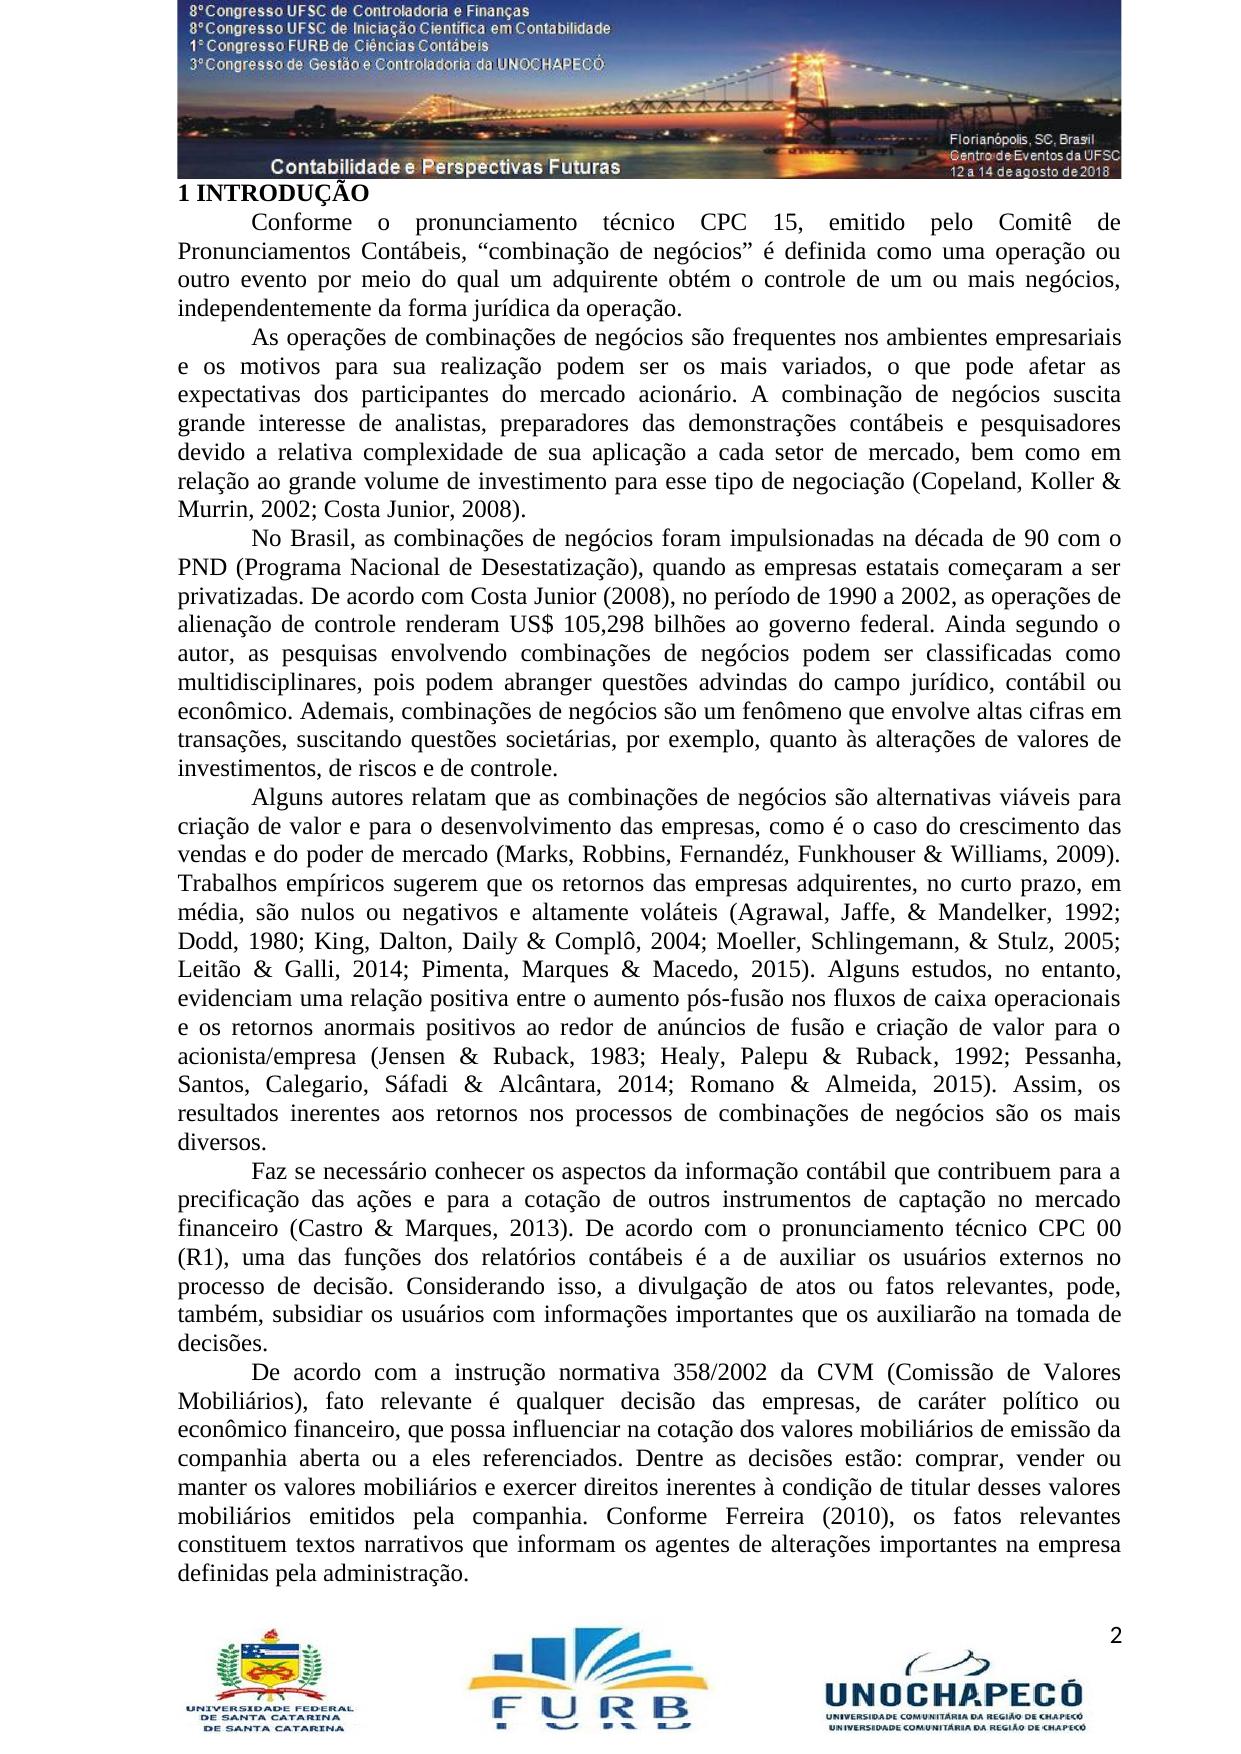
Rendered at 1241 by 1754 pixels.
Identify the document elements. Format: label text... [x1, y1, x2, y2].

text Alguns autores relatam que as combinações de negócios são alternativas viáveis para criação de valor e para o desenvolvimento das empresas, como é o caso do crescimento das vendas e do poder de mercado (Marks, Robbins, Fernandéz, Funkhouser & Williams, 2009). Trabalhos empíricos sugerem que os retornos das empresas adquirentes, no curto prazo, em média, são nulos ou negativos e altamente voláteis (Agrawal, Jaffe, & Mandelker, 1992; Dodd, 1980; King, Dalton, Daily & Complô, 2004; Moeller, Schlingemann, & Stulz, 2005; Leitão & Galli, 2014; Pimenta, Marques & Macedo, 2015). Alguns estudos, no entanto, evidenciam uma relação positiva entre o aumento pós-fusão nos fluxos de caixa operacionais e os retornos anormais positivos ao redor de anúncios de fusão e criação de valor para o acionista/empresa (Jensen & Ruback, 1983; Healy, Palepu & Ruback, 1992; Pessanha, Santos, Calegario, Sáfadi & Alcântara, 2014; Romano & Almeida, 2015). Assim, os resultados inerentes aos retornos nos processos de combinações de negócios são os mais diversos. [177, 782, 1122, 1156]
text Faz se necessário conhecer os aspectos da informação contábil que contribuem para a precificação das ações e para a cotação de outros instrumentos de captação no mercado financeiro (Castro & Marques, 2013). De acordo com o pronunciamento técnico CPC 00 (R1), uma das funções dos relatórios contábeis é a de auxiliar os usuários externos no processo de decisão. Considerando isso, a divulgação de atos ou fatos relevantes, pode, também, subsidiar os usuários com informações importantes que os auxiliarão na tomada de decisões. [177, 1156, 1122, 1357]
picture [176, 1616, 1094, 1734]
picture [177, 0, 1122, 179]
text 1 INTRODUÇÃO [177, 179, 1122, 207]
text Conforme o pronunciamento técnico CPC 15, emitido pelo Comitê de Pronunciamentos Contábeis, “combinação de negócios” é definida como uma operação ou outro evento por meio do qual um adquirente obtém o controle de um ou mais negócios, independentemente da forma jurídica da operação. [177, 207, 1122, 322]
text As operações de combinações de negócios são frequentes nos ambientes empresariais e os motivos para sua realização podem ser os mais variados, o que pode afetar as expectativas dos participantes do mercado acionário. A combinação de negócios suscita grande interesse de analistas, preparadores das demonstrações contábeis e pesquisadores devido a relativa complexidade de sua aplicação a cada setor de mercado, bem como em relação ao grande volume de investimento para esse tipo de negociação (Copeland, Koller & Murrin, 2002; Costa Junior, 2008). [177, 322, 1122, 523]
text De acordo com a instrução normativa 358/2002 da CVM (Comissão de Valores Mobiliários), fato relevante é qualquer decisão das empresas, de caráter político ou econômico financeiro, que possa influenciar na cotação dos valores mobiliários de emissão da companhia aberta ou a eles referenciados. Dentre as decisões estão: comprar, vender ou manter os valores mobiliários e exercer direitos inerentes à condição de titular desses valores mobiliários emitidos pela companhia. Conforme Ferreira (2010), os fatos relevantes constituem textos narrativos que informam os agentes de alterações importantes na empresa definidas pela administração. [177, 1357, 1122, 1587]
text No Brasil, as combinações de negócios foram impulsionadas na década de 90 com o PND (Programa Nacional de Desestatização), quando as empresas estatais começaram a ser privatizadas. De acordo com Costa Junior (2008), no período de 1990 a 2002, as operações de alienação de controle renderam US$ 105,298 bilhões ao governo federal. Ainda segundo o autor, as pesquisas envolvendo combinações de negócios podem ser classificadas como multidisciplinares, pois podem abranger questões advindas do campo jurídico, contábil ou econômico. Ademais, combinações de negócios são um fenômeno que envolve altas cifras em transações, suscitando questões societárias, por exemplo, quanto às alterações de valores de investimentos, de riscos e de controle. [177, 523, 1122, 782]
